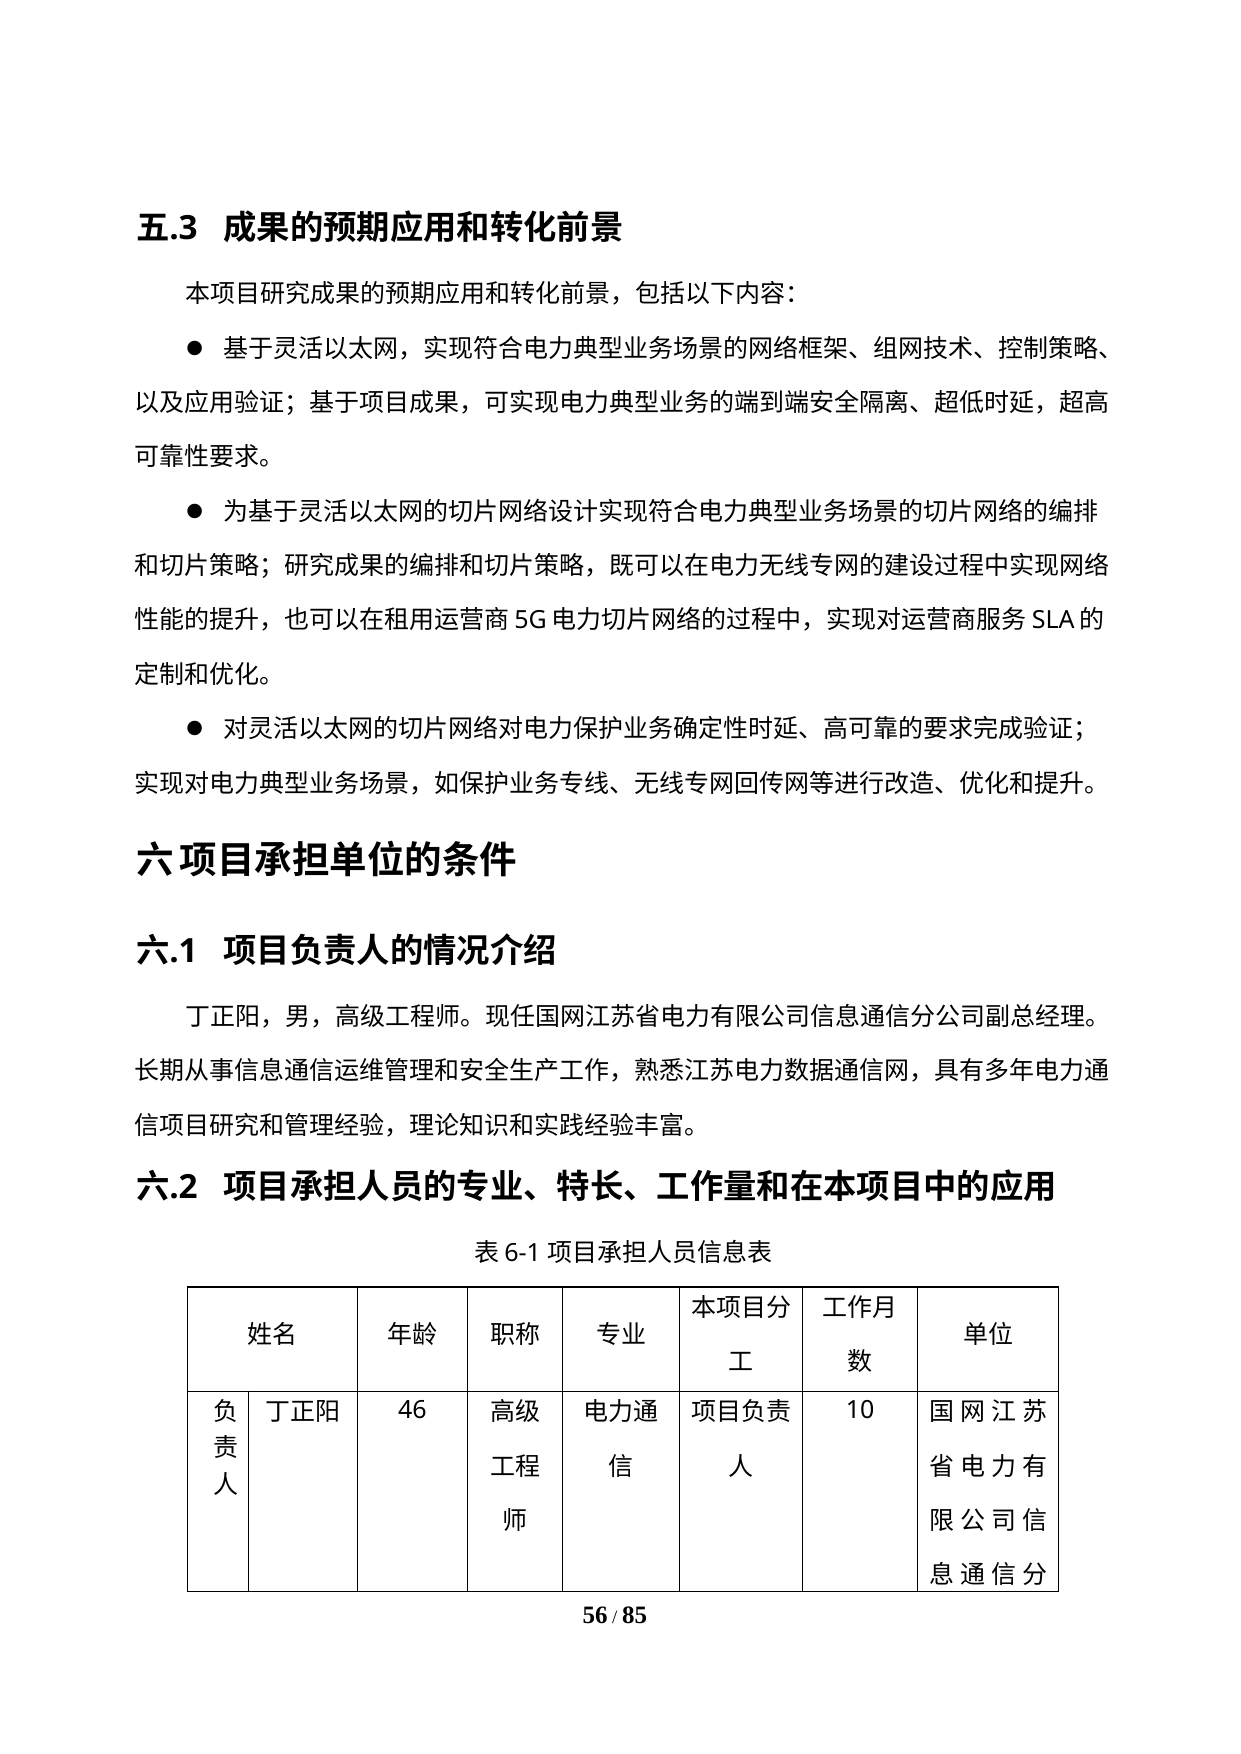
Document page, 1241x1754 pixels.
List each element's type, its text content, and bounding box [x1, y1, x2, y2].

text 丁正阳，男，高级工程师。现任国网江苏省电力有限公司信息通信分公司副总经理。长期从事信息通信运维管理和安全生产工作，熟悉江苏电力数据通信网，具有多年电力通信项目研究和管理经验，理论知识和实践经验丰富。 [134, 996, 1110, 1141]
table_cell 高级工程师 [468, 1392, 562, 1591]
list 对灵活以太网的切片网络对电力保护业务确定性时延、高可靠的要求完成验证；实现对电力典型业务场景，如保护业务专线、无线专网回传网等进行改造、优化和提升。 [134, 709, 1110, 799]
table_header 本项目分工 [680, 1288, 802, 1391]
list 为基于灵活以太网的切片网络设计实现符合电力典型业务场景的切片网络的编排和切片策略；研究成果的编排和切片策略，既可以在电力无线专网的建设过程中实现网络性能的提升，也可以在租用运营商5G电力切片网络的过程中，实现对运营商服务SLA的定制和优化。 [134, 491, 1110, 691]
table_cell 电力通信 [563, 1392, 679, 1591]
table_header 单位 [918, 1288, 1058, 1391]
table_header 工作月数 [803, 1288, 917, 1391]
subtitle 项目承担单位的条件 [136, 830, 1110, 884]
table_cell 国网江苏省电力有限公司信息通信分公司 [918, 1392, 1058, 1591]
subtitle 项目负责人的情况介绍 [136, 924, 1110, 972]
list 基于灵活以太网，实现符合电力典型业务场景的网络框架、组网技术、控制策略、以及应用验证；基于项目成果，可实现电力典型业务的端到端安全隔离、超低时延，超高可靠性要求。 [134, 328, 1110, 473]
table_header 姓名 [188, 1288, 357, 1391]
table_cell 丁正阳 [249, 1392, 357, 1591]
table_header 职称 [468, 1288, 562, 1391]
text 表6-1 项目承担人员信息表 [136, 1232, 1110, 1268]
table_cell 项目负责人 [680, 1392, 802, 1591]
text 本项目研究成果的预期应用和转化前景，包括以下内容： [134, 274, 1110, 310]
table_header 年龄 [358, 1288, 467, 1391]
table_cell 负责人 [188, 1392, 248, 1591]
table_cell 10 [803, 1392, 917, 1591]
subtitle 项目承担人员的专业、特长、工作量和在本项目中的应用 [136, 1159, 1110, 1208]
subtitle 成果的预期应用和转化前景 [136, 201, 1110, 249]
table_cell 46 [358, 1392, 467, 1591]
table_header 专业 [563, 1288, 679, 1391]
